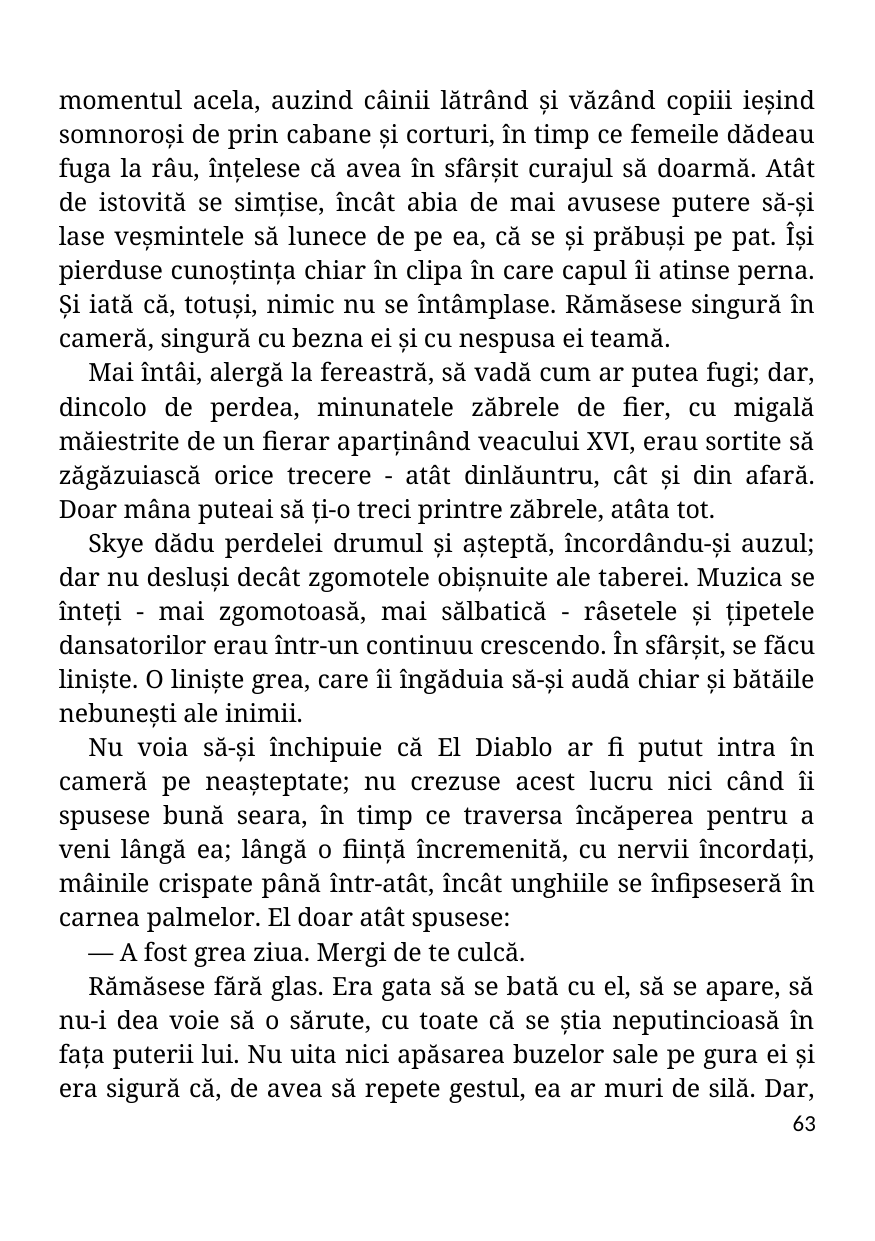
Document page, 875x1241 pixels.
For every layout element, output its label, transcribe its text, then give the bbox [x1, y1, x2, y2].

text Skye dădu perdelei drumul și așteptă, încordându-și auzul; dar nu desluși decât zgomotele obișnuite ale taberei. Muzica se înteți - mai zgomotoasă, mai sălbatică - râsetele și țipetele dansatorilor erau într-un continuu crescendo. În sfârșit, se făcu liniște. O liniște grea, care îi îngăduia să-și audă chiar și bătăile nebunești ale inimii. [58, 525, 816, 730]
text Nu voia să-și închipuie că El Diablo ar fi putut intra în cameră pe neașteptate; nu crezuse acest lucru nici când îi spusese bună seara, în timp ce traversa încăperea pentru a veni lângă ea; lângă o ființă încremenită, cu nervii încordați, mâinile crispate până într-atât, încât unghiile se înfipseseră în carnea palmelor. El doar atât spusese: [58, 730, 816, 934]
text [58, 83, 816, 355]
text Mai întâi, alergă la fereastră, să vadă cum ar putea fugi; dar, dincolo de perdea, minunatele zăbrele de fier, cu migală măiestrite de un fierar aparținând veacului XVI, erau sortite să zăgăzuiască orice trecere - atât dinlăuntru, cât și din afară. Doar mâna puteai să ți-o treci printre zăbrele, atâta tot. [58, 355, 816, 525]
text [58, 968, 816, 1104]
text — A fost grea ziua. Mergi de te culcă. [58, 934, 816, 968]
